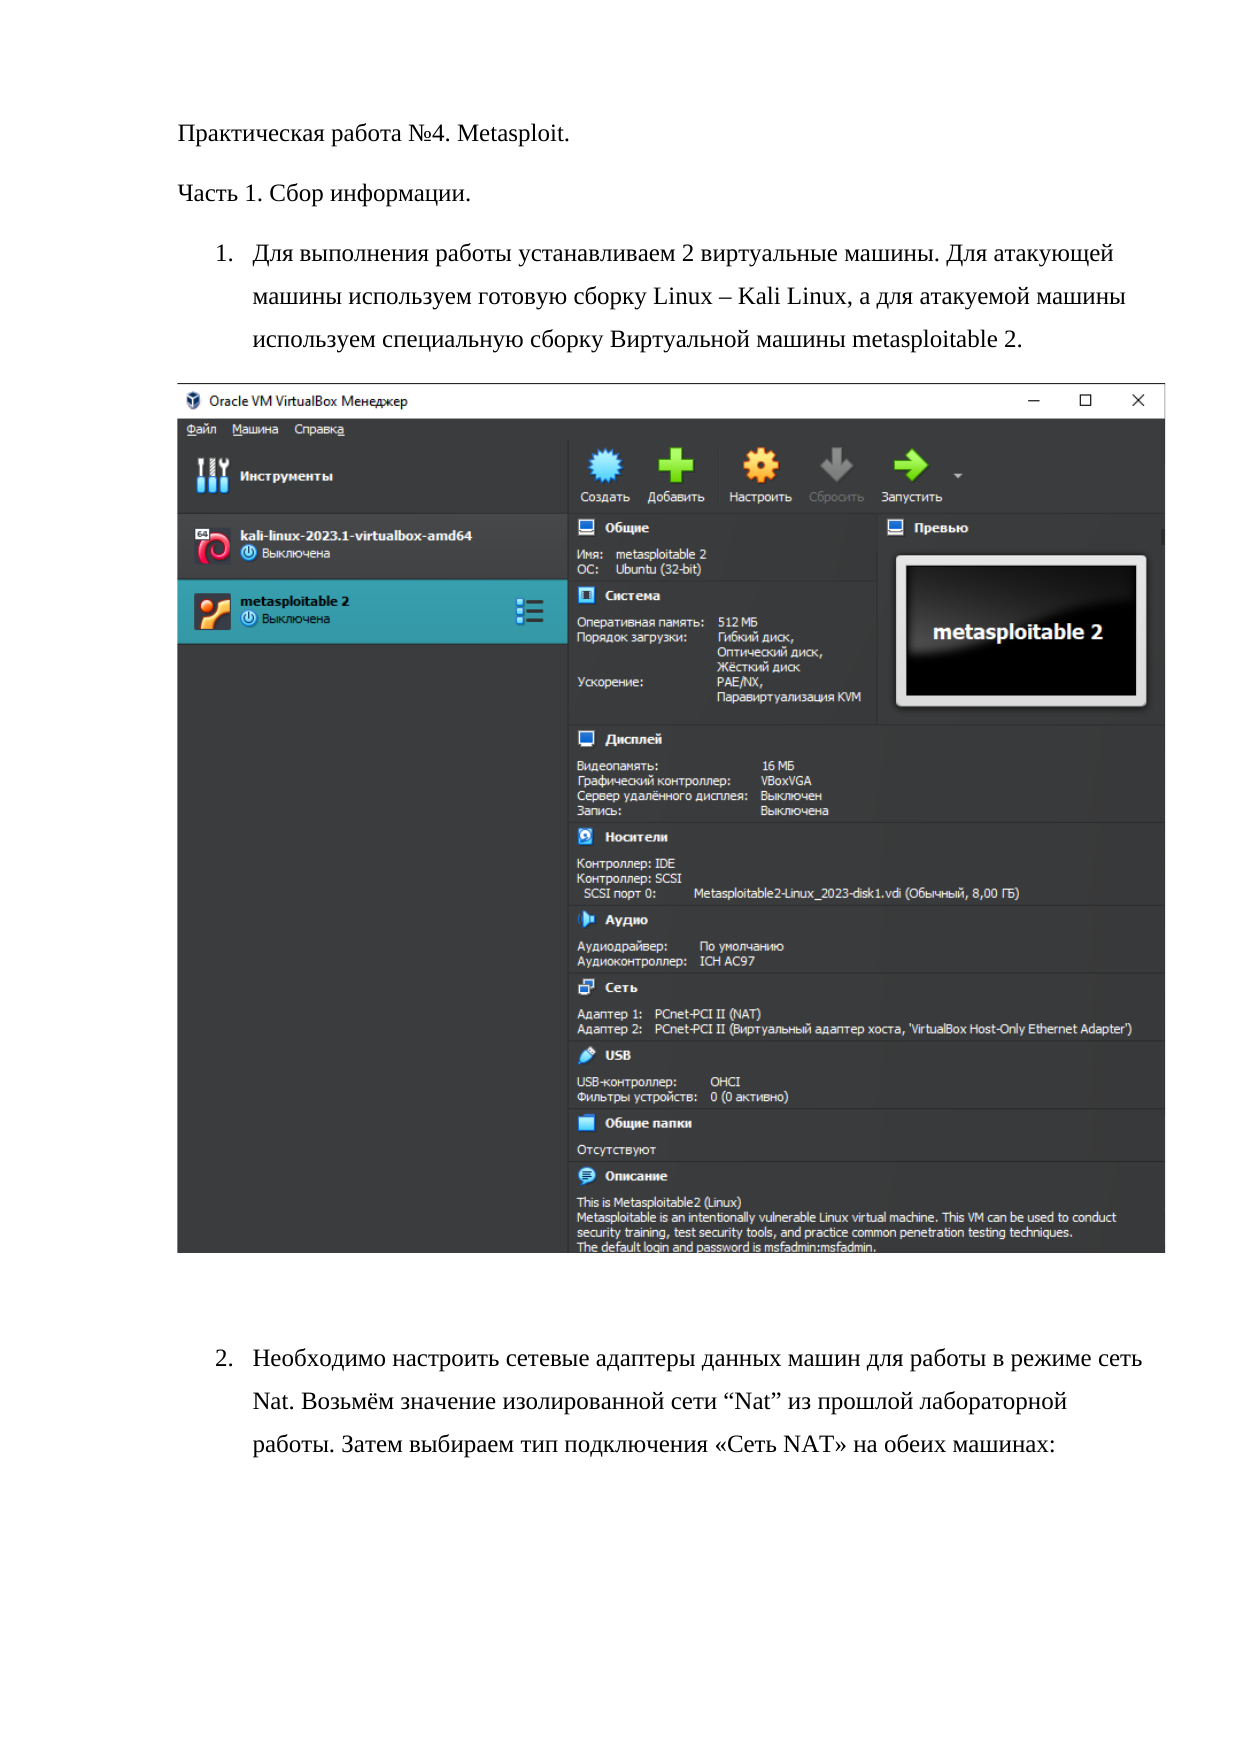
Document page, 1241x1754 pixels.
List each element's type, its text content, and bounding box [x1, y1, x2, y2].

picture [177, 383, 1166, 1253]
list Для выполнения работы устанавливаем 2 виртуальные машины. Для атакующей машины используем готовую сборку Linux – Kali Linux, а для атакуемой машины используем специальную сборку Виртуальной машины metasploitable 2. [215, 238, 1152, 353]
text Часть 1. Сбор информации. [177, 178, 1152, 207]
text Практическая работа №4. Metasploit. [177, 118, 1152, 147]
list Необходимо настроить сетевые адаптеры данных машин для работы в режиме сеть Nat. Возьмём значение изолированной сети “Nat” из прошлой лабораторной работы. Затем выбираем тип подключения «Сеть NAT» на обеих машинах: [215, 1343, 1152, 1458]
